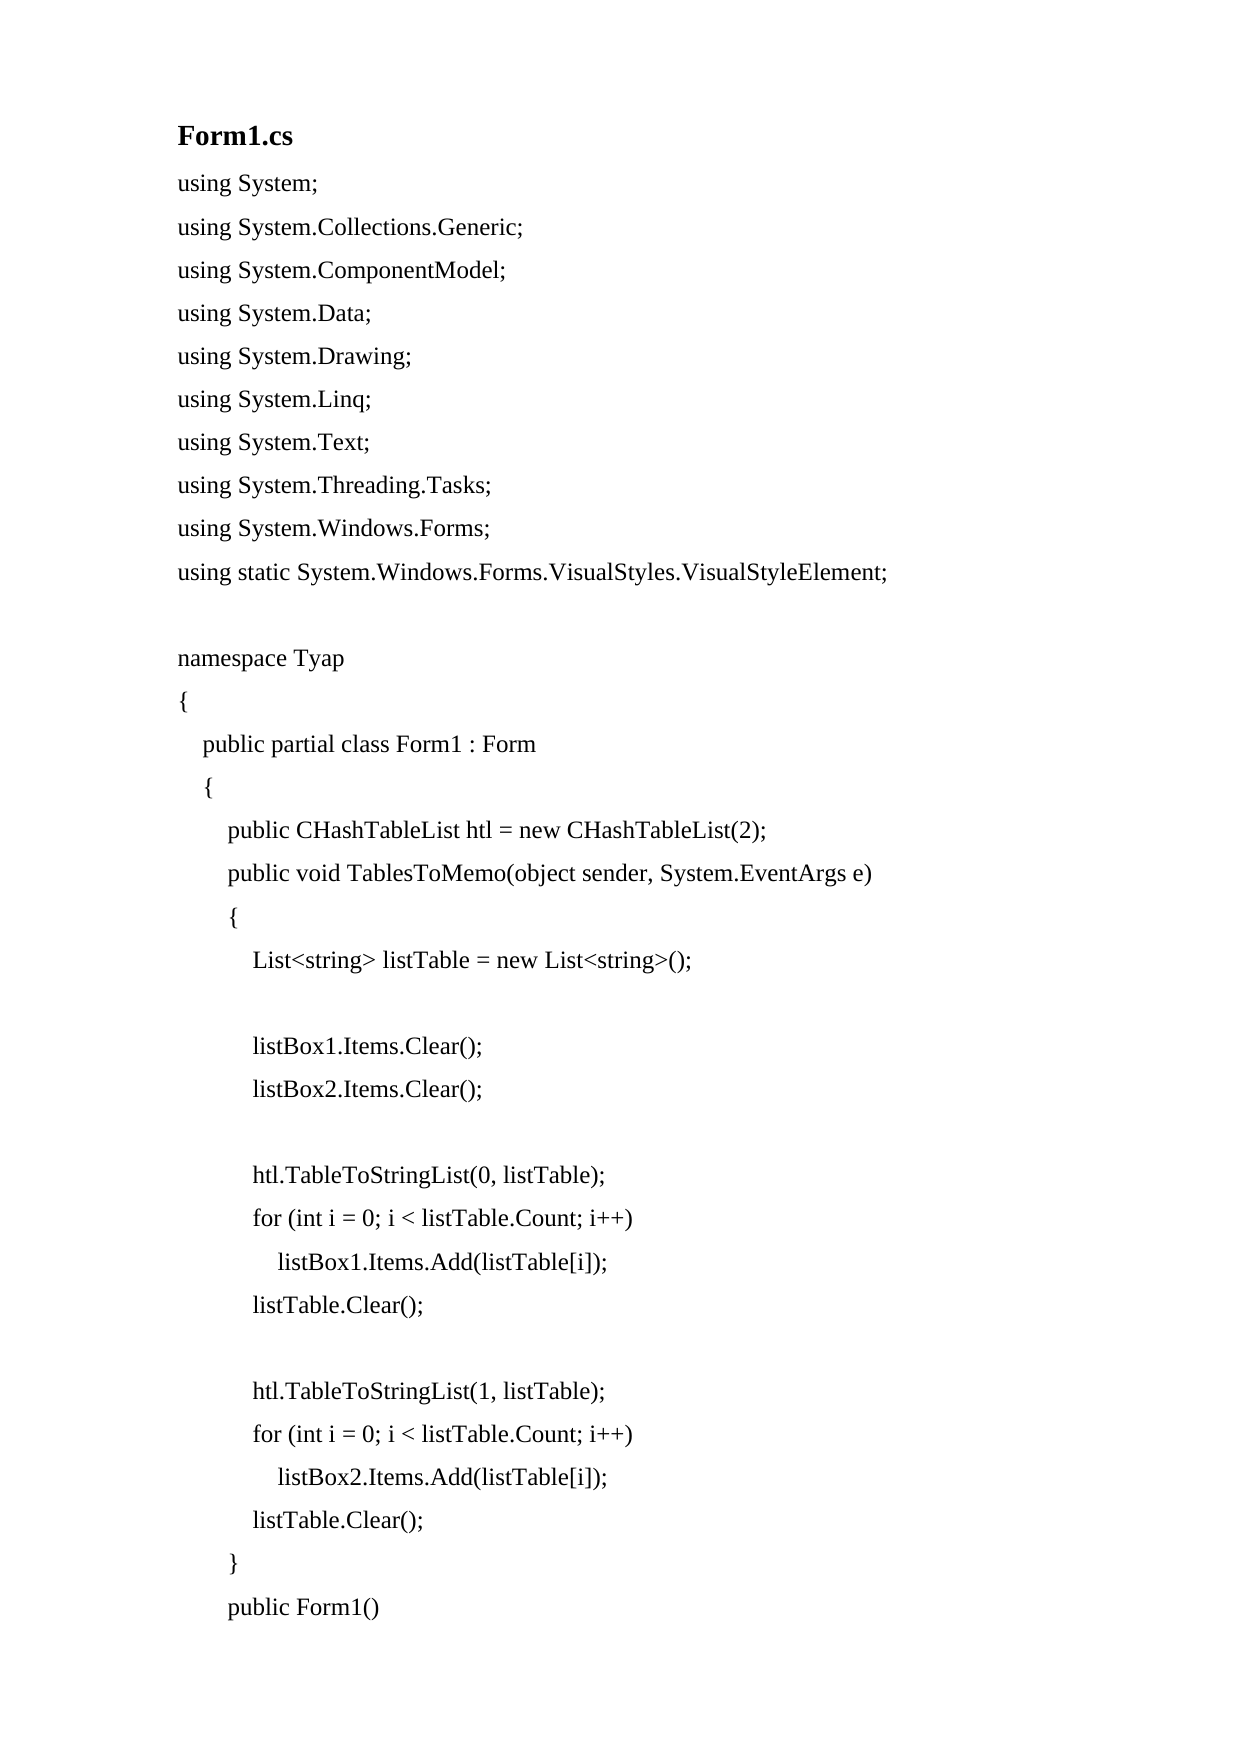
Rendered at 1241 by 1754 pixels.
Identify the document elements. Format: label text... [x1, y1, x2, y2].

text listBox2.Items.Add(listTable[i]); [177, 1462, 1152, 1491]
text public CHashTableList htl = new CHashTableList(2); [177, 815, 1152, 844]
text using System.Data; [177, 298, 1152, 327]
text Form1.cs [177, 118, 1152, 152]
text using static System.Windows.Forms.VisualStyles.VisualStyleElement; [177, 557, 1152, 585]
text public Form1() [177, 1592, 1152, 1620]
text listBox1.Items.Clear(); [177, 1031, 1152, 1060]
text listTable.Clear(); [177, 1505, 1152, 1534]
text htl.TableToStringList(0, listTable); [177, 1160, 1152, 1189]
text for (int i = 0; i < listTable.Count; i++) [177, 1203, 1152, 1232]
text { [177, 902, 1152, 930]
text using System; [177, 168, 1152, 197]
text namespace Tyap [177, 643, 1152, 672]
text using System.Collections.Generic; [177, 212, 1152, 240]
text using System.Drawing; [177, 341, 1152, 370]
text for (int i = 0; i < listTable.Count; i++) [177, 1419, 1152, 1448]
text List<string> listTable = new List<string>(); [177, 945, 1152, 973]
text using System.Linq; [177, 384, 1152, 413]
text using System.Windows.Forms; [177, 513, 1152, 542]
text } [177, 1548, 1152, 1577]
text using System.Threading.Tasks; [177, 470, 1152, 499]
text public void TablesToMemo(object sender, System.EventArgs e) [177, 858, 1152, 887]
text listTable.Clear(); [177, 1290, 1152, 1318]
text using System.Text; [177, 427, 1152, 456]
text public partial class Form1 : Form [177, 729, 1152, 758]
text { [177, 686, 1152, 715]
text listBox1.Items.Add(listTable[i]); [177, 1247, 1152, 1275]
text using System.ComponentModel; [177, 255, 1152, 283]
text { [177, 772, 1152, 801]
text listBox2.Items.Clear(); [177, 1074, 1152, 1103]
text htl.TableToStringList(1, listTable); [177, 1376, 1152, 1405]
